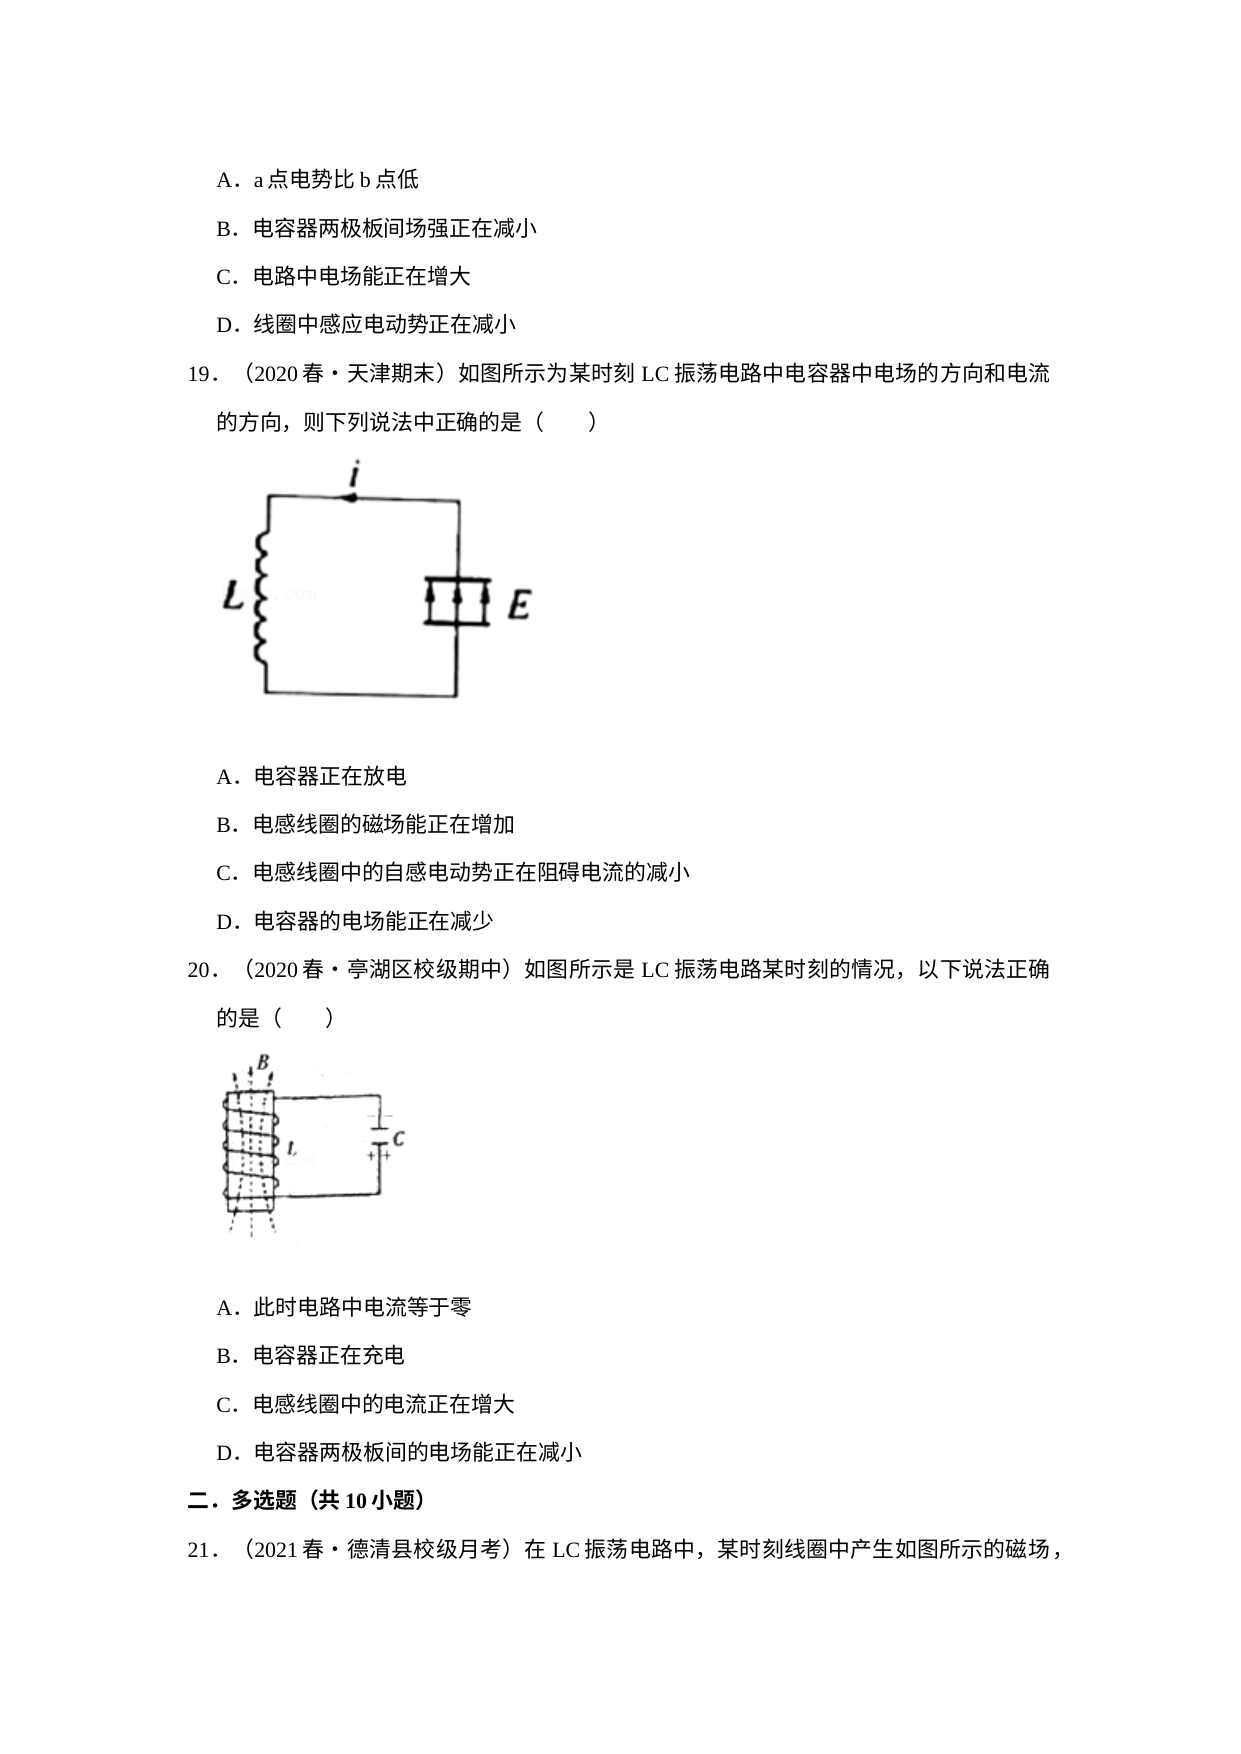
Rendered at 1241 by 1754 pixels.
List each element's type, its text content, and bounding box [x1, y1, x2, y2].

text C．电感线圈中的自感电动势正在阻碍电流的减小 [187, 855, 1053, 887]
text D．电容器两极板间的电场能正在减小 [187, 1434, 1053, 1467]
text A．电容器正在放电 [187, 758, 1053, 791]
text A．此时电路中电流等于零 [187, 1289, 1053, 1322]
text C．电感线圈中的电流正在增大 [187, 1386, 1053, 1419]
text A．a点电势比b点低 [187, 162, 1053, 194]
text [187, 1531, 1053, 1564]
text C．电路中电场能正在增大 [187, 259, 1053, 291]
text B．电感线圈的磁场能正在增加 [187, 807, 1053, 839]
text B．电容器正在充电 [187, 1338, 1053, 1370]
text D．线圈中感应电动势正在减小 [187, 307, 1053, 339]
text 二．多选题（共10小题） [187, 1483, 1053, 1515]
picture [216, 452, 538, 714]
text D．电容器的电场能正在减少 [187, 903, 1053, 936]
text B．电容器两极板间场强正在减小 [187, 210, 1053, 243]
text 20．（2020春•亭湖区校级期中）如图所示是LC振荡电路某时刻的情况，以下说法正确的是（ ） [187, 952, 1053, 1033]
text 19．（2020春•天津期末）如图所示为某时刻LC振荡电路中电容器中电场的方向和电流的方向，则下列说法中正确的是（ ） [187, 355, 1053, 437]
picture [216, 1048, 410, 1249]
